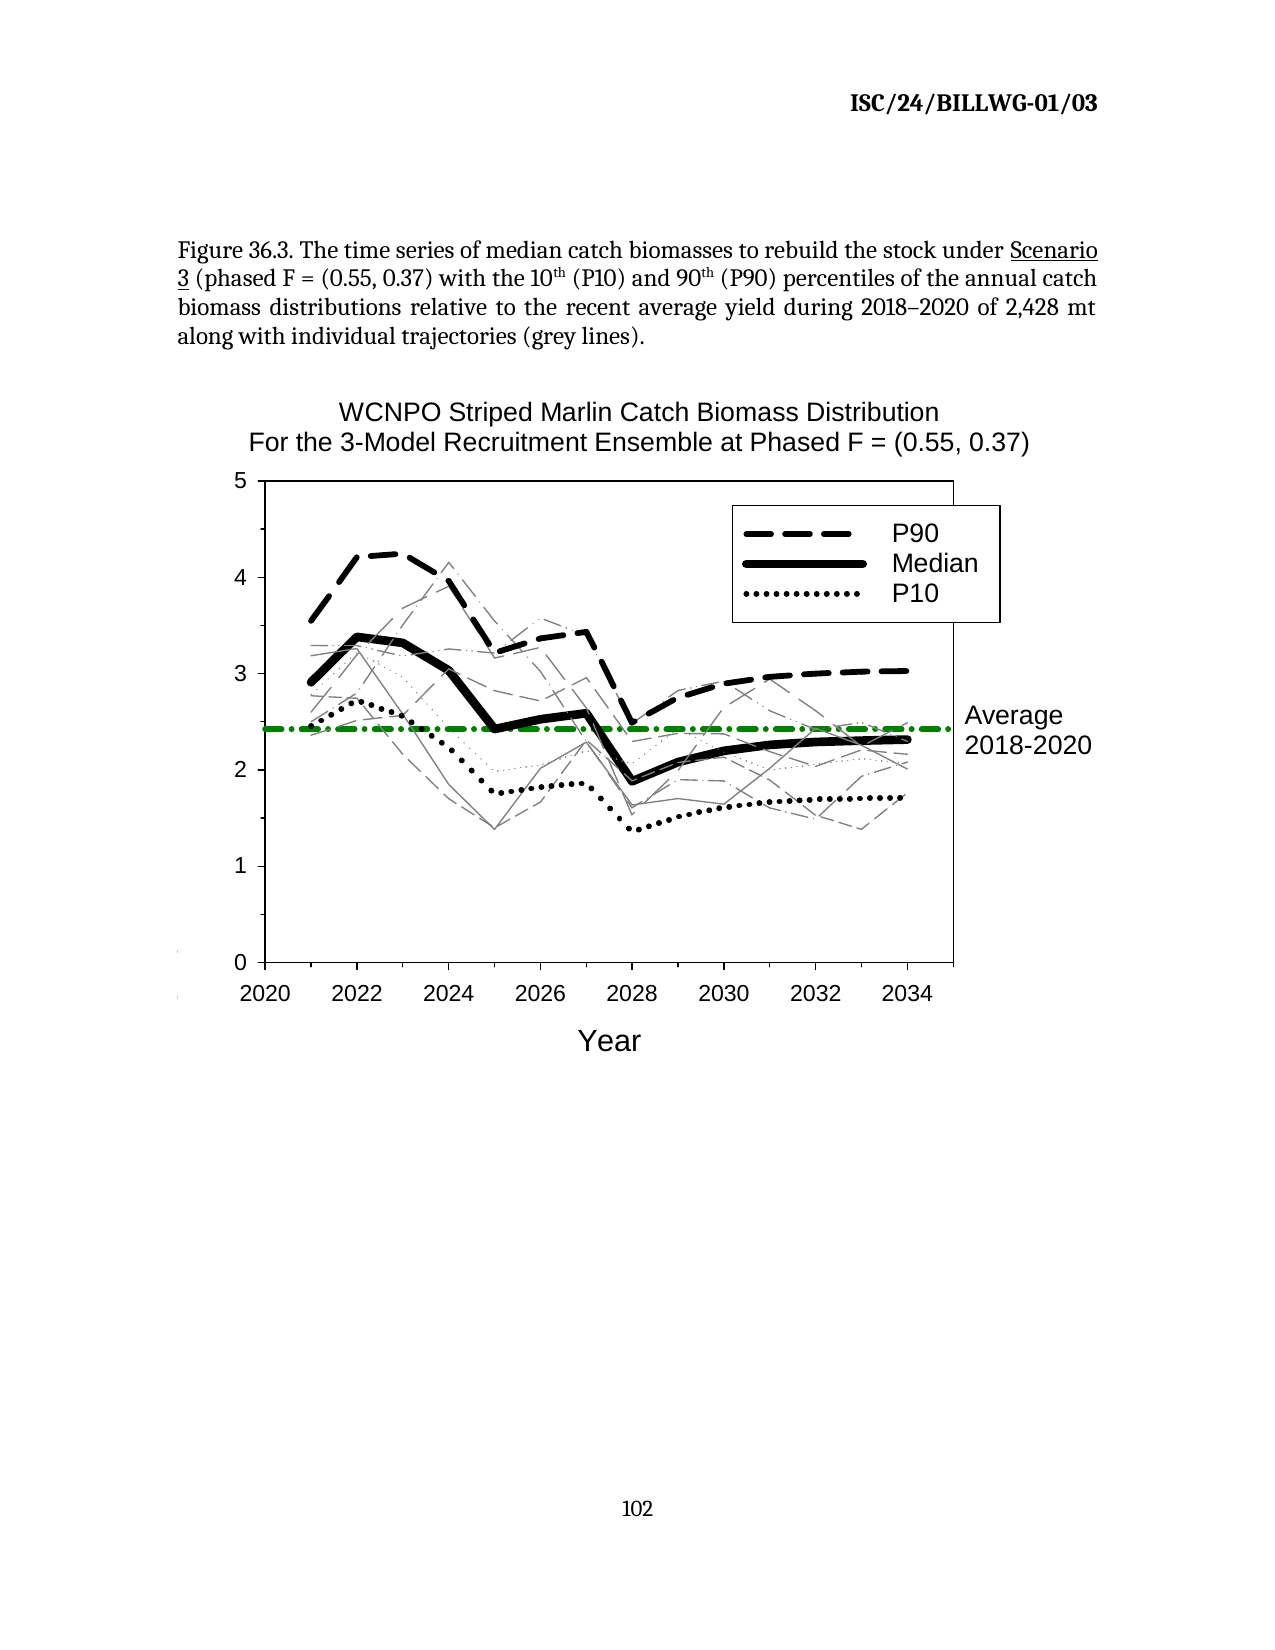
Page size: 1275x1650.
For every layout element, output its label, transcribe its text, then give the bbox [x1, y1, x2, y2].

text Figure 36.3. The time series of median catch biomasses to rebuild the stock under Scenario 3 (phased F = (0.55, 0.37) with the 10th (P10) and 90th (P90) percentiles of the annual catch biomass distributions relative to the recent average yield during 2018–2020 of 2,428 mt along with individual trajectories (grey lines). [177, 236, 1098, 351]
